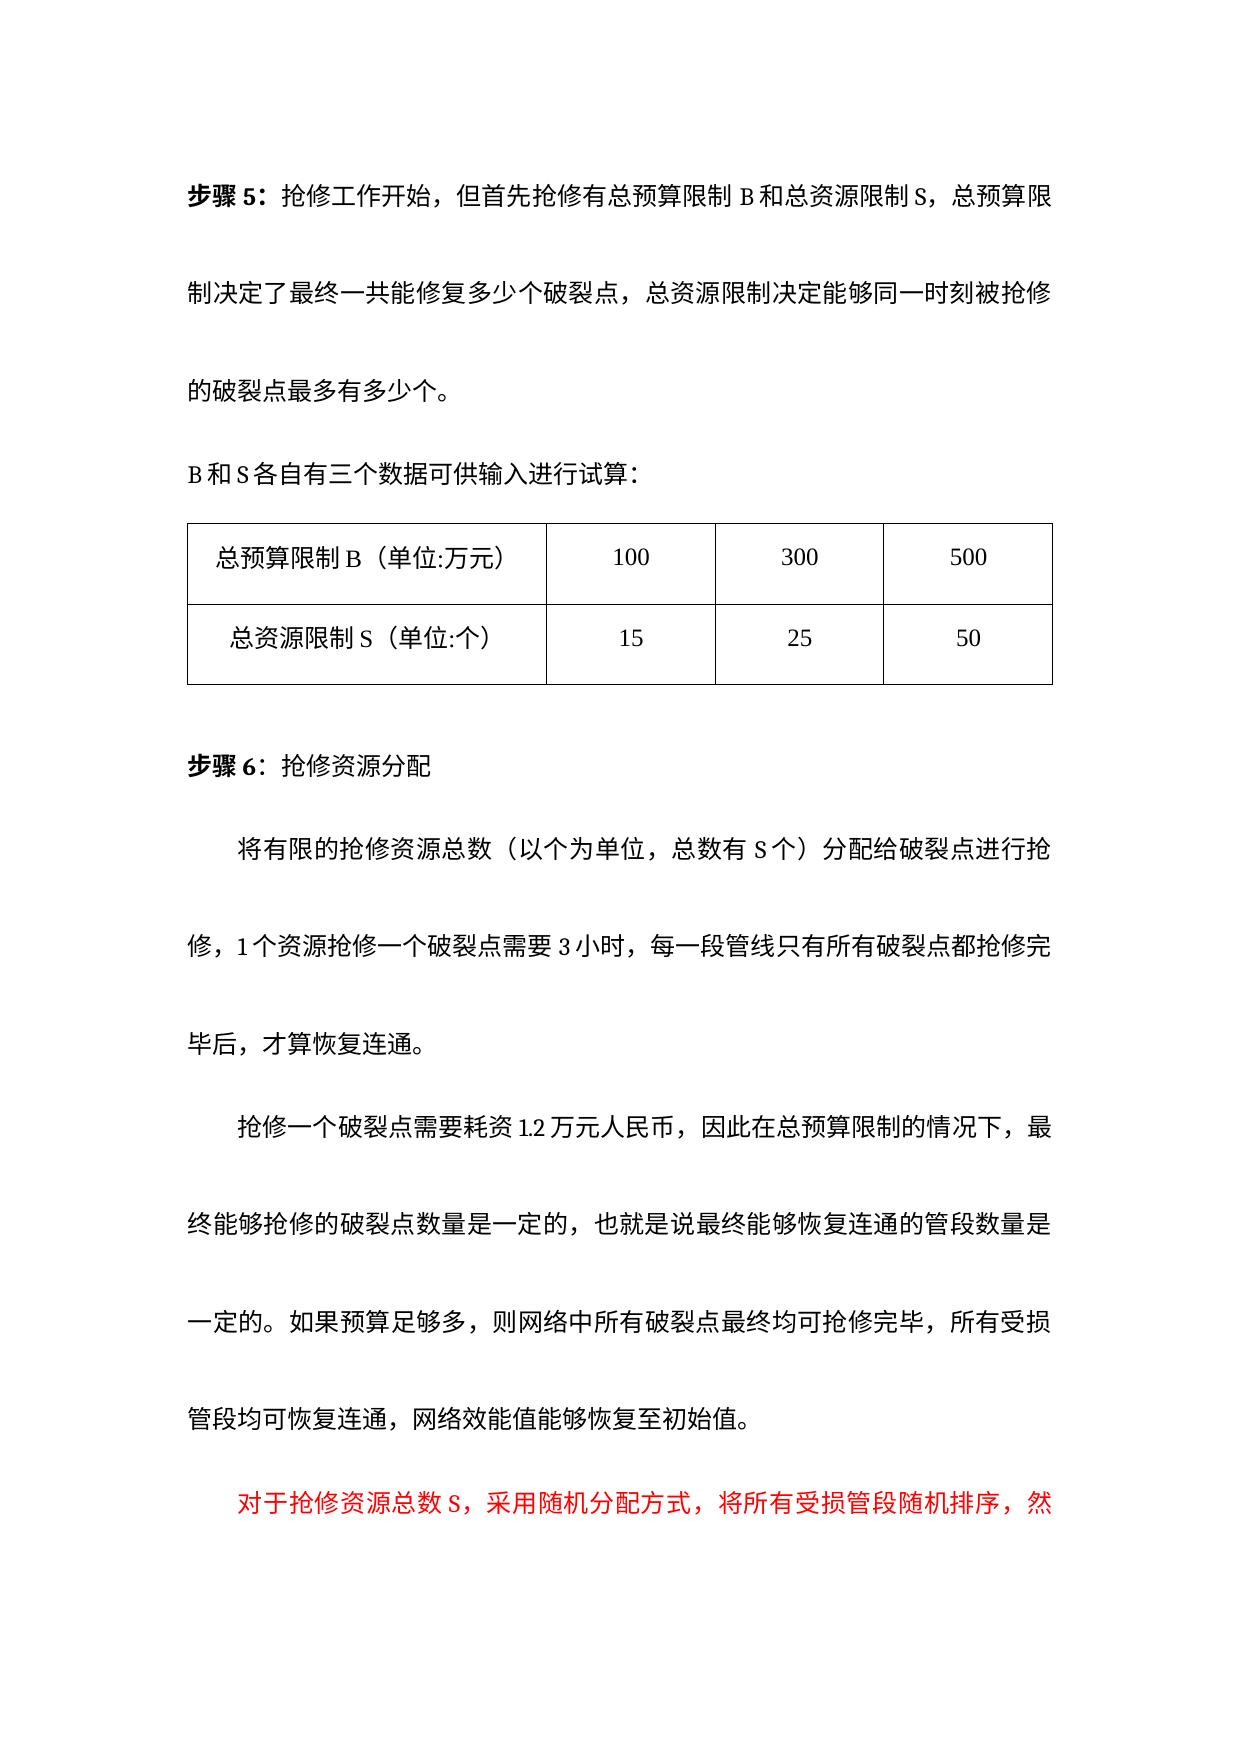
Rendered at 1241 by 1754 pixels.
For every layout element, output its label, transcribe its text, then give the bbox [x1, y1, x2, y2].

table_header 500 [884, 524, 1052, 603]
table_cell 15 [547, 605, 715, 684]
text 将有限的抢修资源总数（以个为单位，总数有S个）分配给破裂点进行抢修，1个资源抢修一个破裂点需要3小时，每一段管线只有所有破裂点都抢修完毕后，才算恢复连通。 [187, 815, 1053, 1075]
table_header 100 [547, 524, 715, 603]
table_header 300 [716, 524, 883, 603]
table_header 总预算限制B（单位:万元） [188, 524, 546, 603]
text 步骤5：抢修工作开始，但首先抢修有总预算限制B和总资源限制S，总预算限制决定了最终一共能修复多少个破裂点，总资源限制决定能够同一时刻被抢修的破裂点最多有多少个。 [187, 162, 1053, 422]
text B和S各自有三个数据可供输入进行试算： [187, 440, 1053, 505]
text 抢修一个破裂点需要耗资1.2万元人民币，因此在总预算限制的情况下，最终能够抢修的破裂点数量是一定的，也就是说最终能够恢复连通的管段数量是一定的。如果预算足够多，则网络中所有破裂点最终均可抢修完毕，所有受损管段均可恢复连通，网络效能值能够恢复至初始值。 [187, 1093, 1053, 1451]
table_cell 50 [884, 605, 1052, 684]
text 步骤6：抢修资源分配 [187, 732, 1053, 797]
table_cell 总资源限制S（单位:个） [188, 605, 546, 684]
table_cell 25 [716, 605, 883, 684]
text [187, 1469, 1053, 1534]
